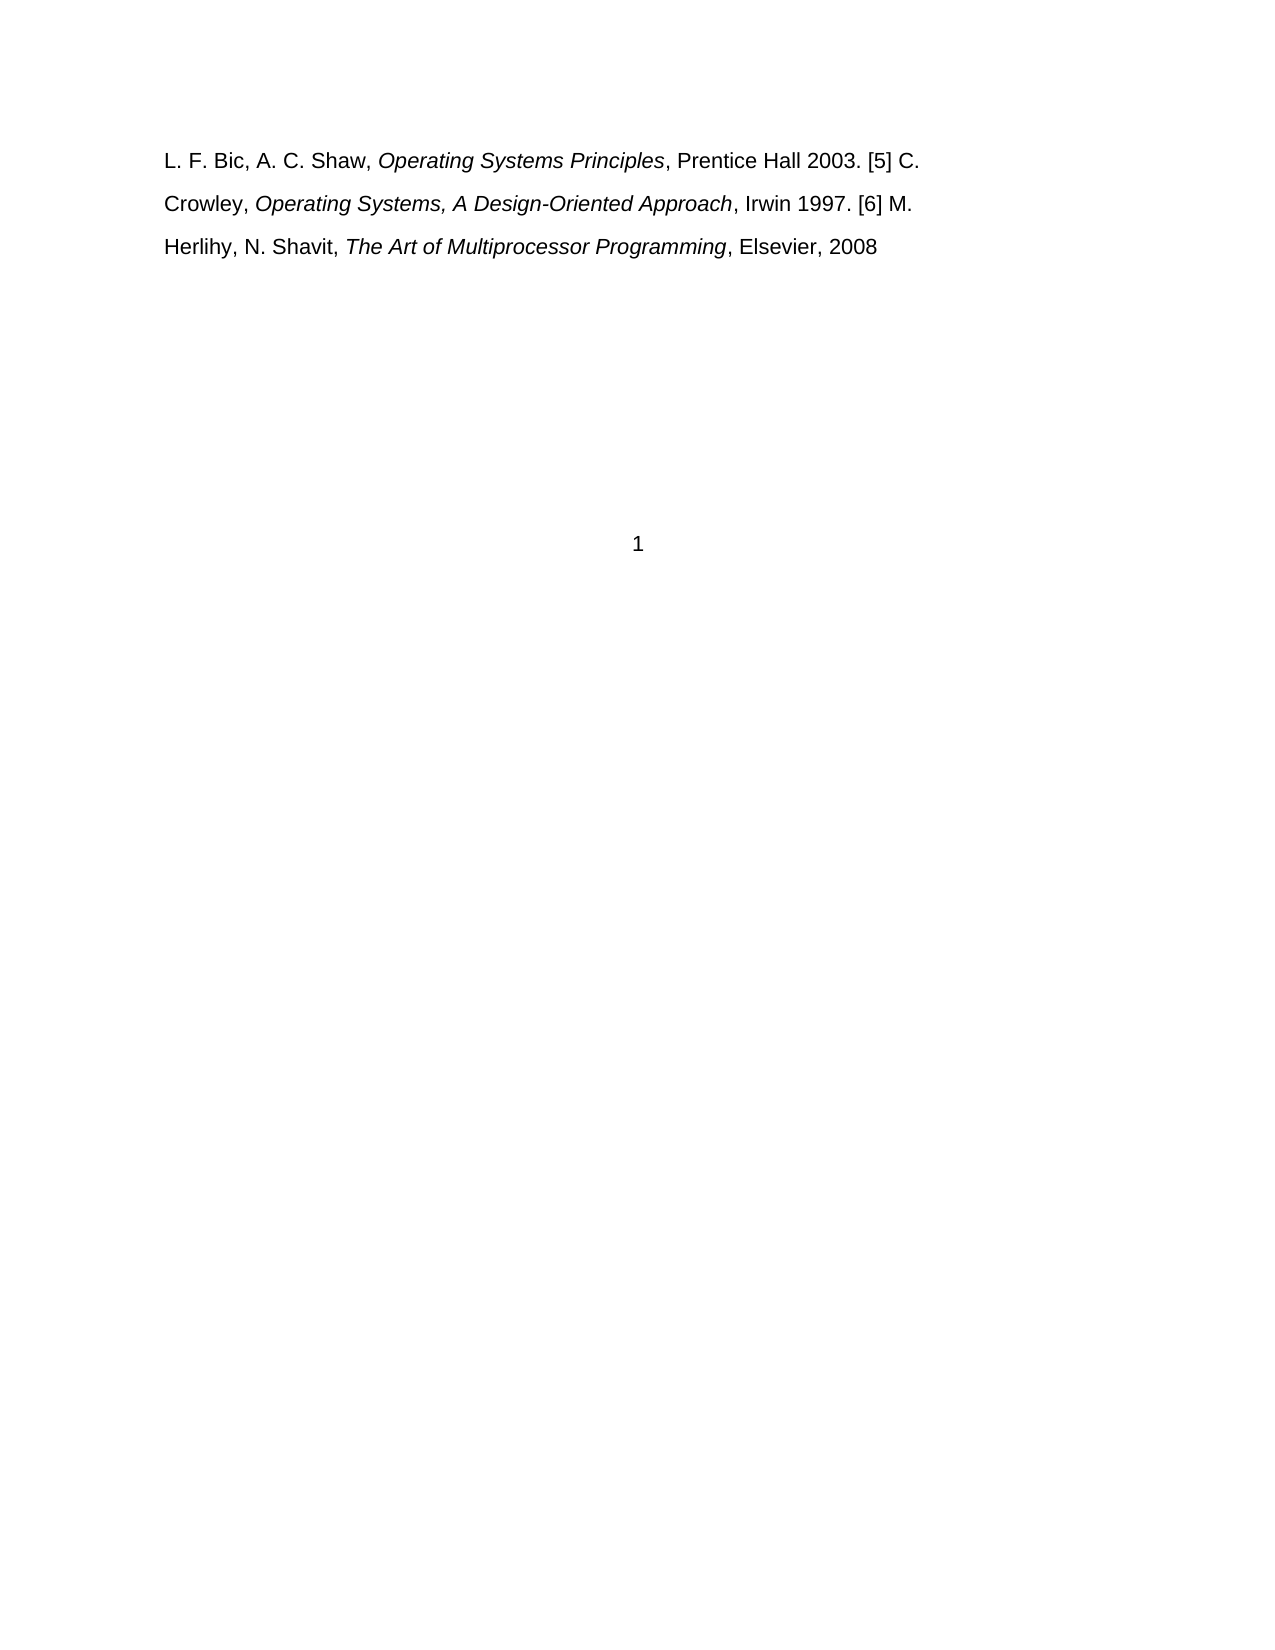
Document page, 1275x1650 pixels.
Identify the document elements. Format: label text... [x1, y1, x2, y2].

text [164, 148, 984, 259]
text 1 [151, 531, 1125, 556]
